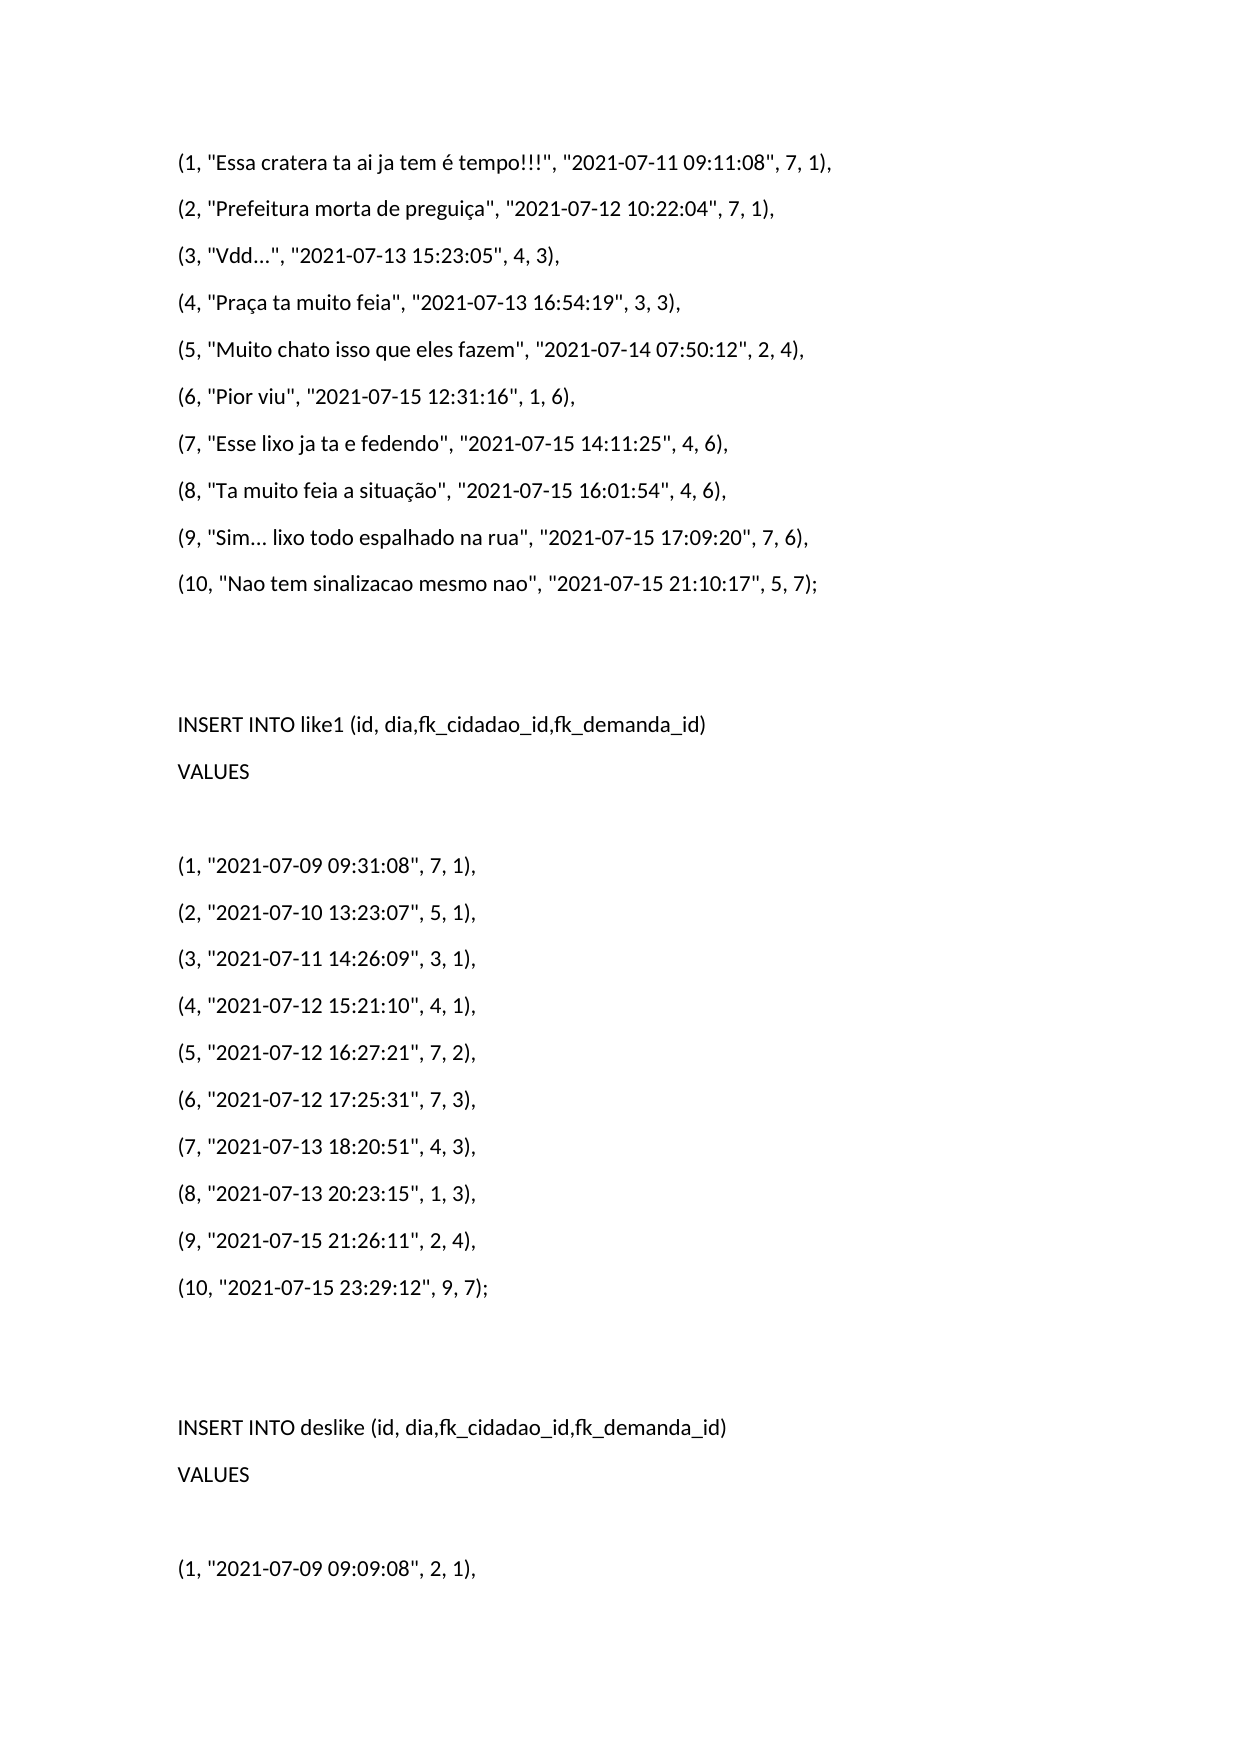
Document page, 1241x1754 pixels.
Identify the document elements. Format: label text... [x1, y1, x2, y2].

text (8, "Ta muito feia a situação", "2021-07-15 16:01:54", 4, 6), [177, 476, 1063, 504]
text (6, "2021-07-12 17:25:31", 7, 3), [177, 1085, 1063, 1113]
text (6, "Pior viu", "2021-07-15 12:31:16", 1, 6), [177, 382, 1063, 410]
text (4, "Praça ta muito feia", "2021-07-13 16:54:19", 3, 3), [177, 288, 1063, 316]
text (5, "2021-07-12 16:27:21", 7, 2), [177, 1038, 1063, 1066]
text (1, "2021-07-09 09:09:08", 2, 1), [177, 1554, 1063, 1582]
text (2, "Prefeitura morta de preguiça", "2021-07-12 10:22:04", 7, 1), [177, 194, 1063, 222]
text (10, "2021-07-15 23:29:12", 9, 7); [177, 1273, 1063, 1301]
text (2, "2021-07-10 13:23:07", 5, 1), [177, 898, 1063, 926]
text (3, "Vdd...", "2021-07-13 15:23:05", 4, 3), [177, 241, 1063, 269]
text VALUES [177, 1460, 1063, 1488]
text (10, "Nao tem sinalizacao mesmo nao", "2021-07-15 21:10:17", 5, 7); [177, 569, 1063, 597]
text (9, "Sim... lixo todo espalhado na rua", "2021-07-15 17:09:20", 7, 6), [177, 523, 1063, 551]
text (5, "Muito chato isso que eles fazem", "2021-07-14 07:50:12", 2, 4), [177, 335, 1063, 363]
text (8, "2021-07-13 20:23:15", 1, 3), [177, 1179, 1063, 1207]
text VALUES [177, 757, 1063, 785]
text INSERT INTO deslike (id, dia,fk_cidadao_id,fk_demanda_id) [177, 1413, 1063, 1441]
text (7, "Esse lixo ja ta e fedendo", "2021-07-15 14:11:25", 4, 6), [177, 429, 1063, 457]
text (7, "2021-07-13 18:20:51", 4, 3), [177, 1132, 1063, 1160]
text (4, "2021-07-12 15:21:10", 4, 1), [177, 991, 1063, 1019]
text (1, "2021-07-09 09:31:08", 7, 1), [177, 851, 1063, 879]
text (9, "2021-07-15 21:26:11", 2, 4), [177, 1226, 1063, 1254]
text (3, "2021-07-11 14:26:09", 3, 1), [177, 944, 1063, 972]
text INSERT INTO like1 (id, dia,fk_cidadao_id,fk_demanda_id) [177, 710, 1063, 738]
text (1, "Essa cratera ta ai ja tem é tempo!!!", "2021-07-11 09:11:08", 7, 1), [177, 148, 1063, 176]
